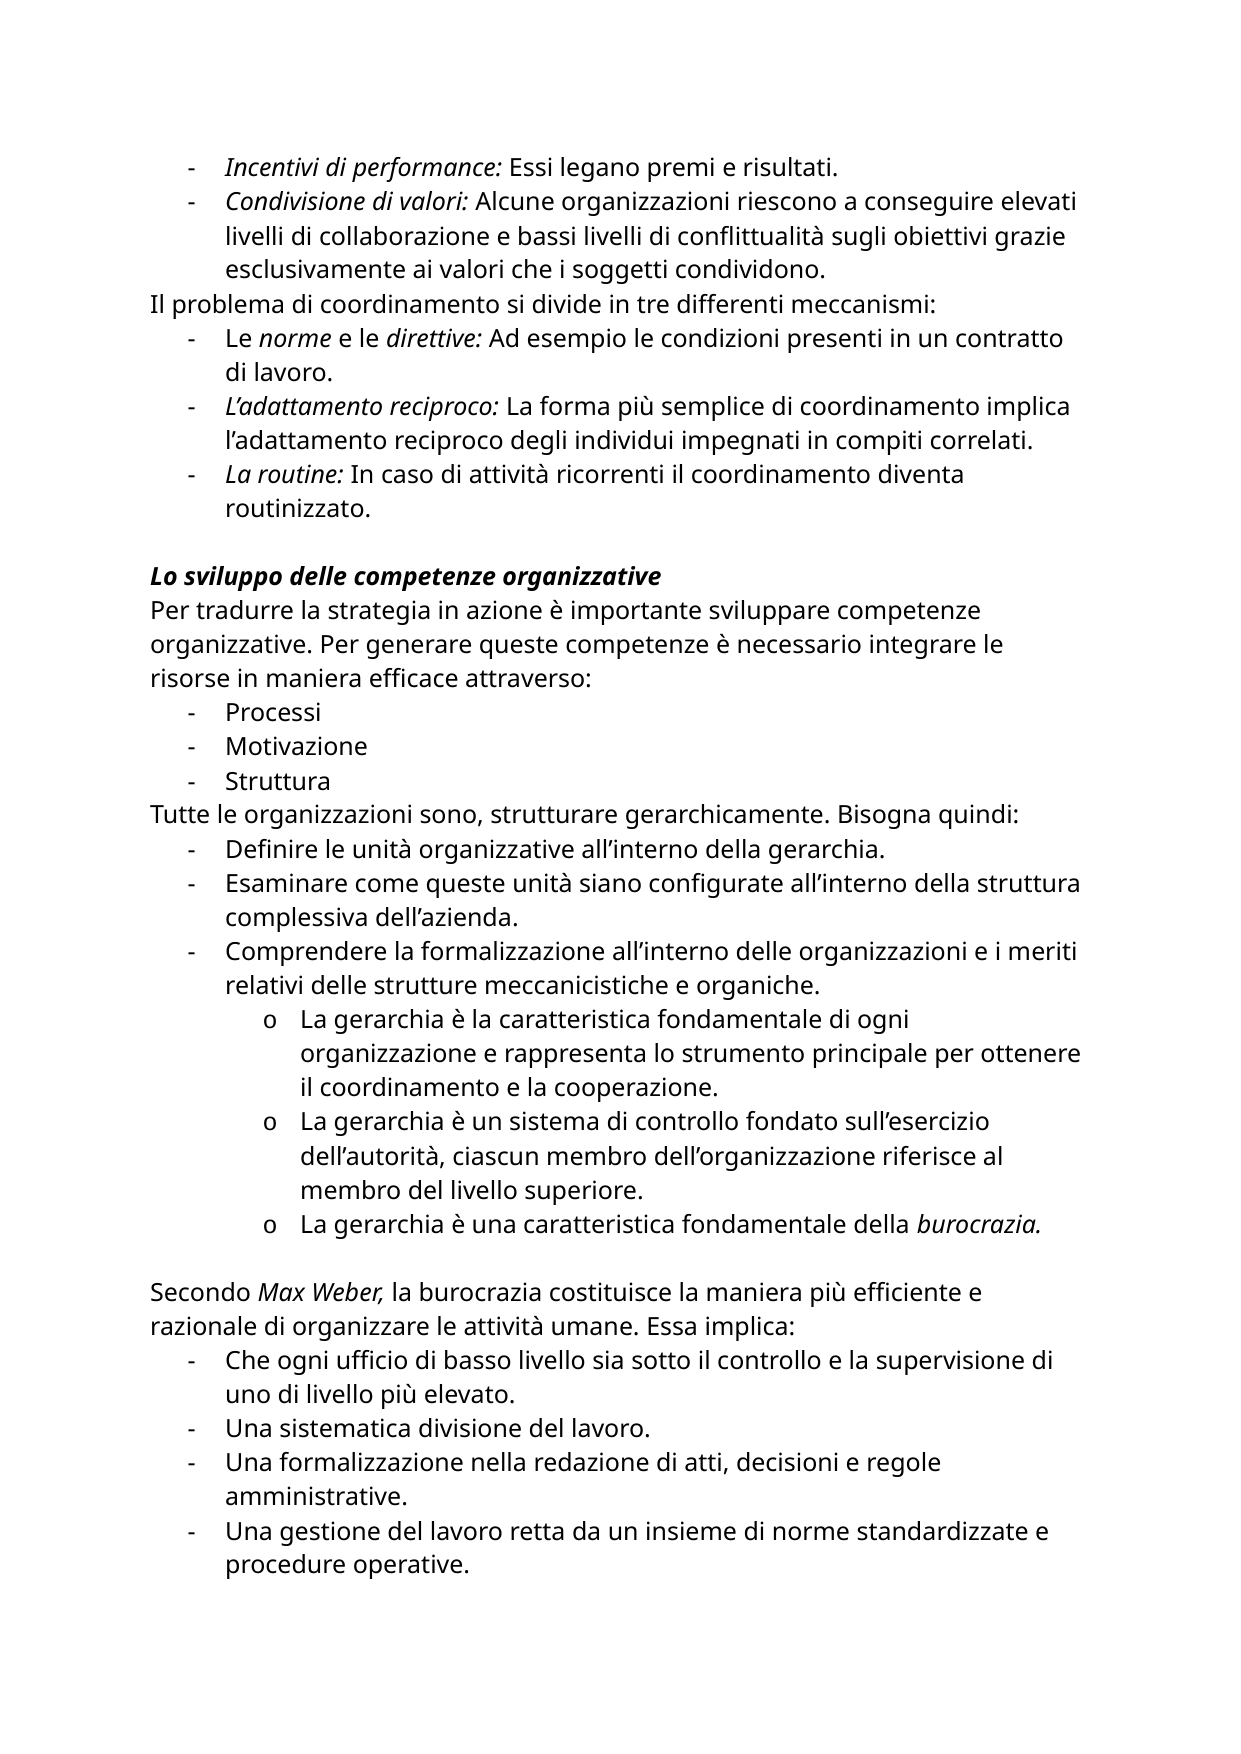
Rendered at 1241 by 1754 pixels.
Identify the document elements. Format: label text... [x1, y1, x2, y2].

text Lo sviluppo delle competenze organizzative [150, 559, 1090, 593]
list La routine: In caso di attività ricorrenti il coordinamento diventa routinizzato. [187, 457, 1090, 525]
list Definire le unità organizzative all’interno della gerarchia. [187, 831, 1090, 865]
list Struttura [187, 763, 1090, 797]
list La gerarchia è la caratteristica fondamentale di ogni organizzazione e rappresenta lo strumento principale per ottenere il coordinamento e la cooperazione. [262, 1002, 1090, 1104]
list Che ogni ufficio di basso livello sia sotto il controllo e la supervisione di uno di livello più elevato. [187, 1343, 1090, 1411]
text Il problema di coordinamento si divide in tre differenti meccanismi: [150, 286, 1090, 320]
list Incentivi di performance: Essi legano premi e risultati. [187, 150, 1090, 184]
list La gerarchia è una caratteristica fondamentale della burocrazia. [262, 1206, 1090, 1241]
list Una formalizzazione nella redazione di atti, decisioni e regole amministrative. [187, 1445, 1090, 1513]
list Esaminare come queste unità siano configurate all’interno della struttura complessiva dell’azienda. [187, 865, 1090, 933]
text Secondo Max Weber, la burocrazia costituisce la maniera più efficiente e razionale di organizzare le attività umane. Essa implica: [150, 1275, 1090, 1343]
list Processi [187, 695, 1090, 729]
list Una sistematica divisione del lavoro. [187, 1411, 1090, 1445]
list Condivisione di valori: Alcune organizzazioni riescono a conseguire elevati livelli di collaborazione e bassi livelli di conflittualità sugli obiettivi grazie esclusivamente ai valori che i soggetti condividono. [187, 184, 1090, 286]
list Comprendere la formalizzazione all’interno delle organizzazioni e i meriti relativi delle strutture meccanicistiche e organiche. [187, 933, 1090, 1002]
list L’adattamento reciproco: La forma più semplice di coordinamento implica l’adattamento reciproco degli individui impegnati in compiti correlati. [187, 388, 1090, 457]
list La gerarchia è un sistema di controllo fondato sull’esercizio dell’autorità, ciascun membro dell’organizzazione riferisce al membro del livello superiore. [262, 1104, 1090, 1206]
text Tutte le organizzazioni sono, strutturare gerarchicamente. Bisogna quindi: [150, 797, 1090, 831]
list Le norme e le direttive: Ad esempio le condizioni presenti in un contratto di lavoro. [187, 320, 1090, 388]
text Per tradurre la strategia in azione è importante sviluppare competenze organizzative. Per generare queste competenze è necessario integrare le risorse in maniera efficace attraverso: [150, 593, 1090, 695]
list Motivazione [187, 729, 1090, 763]
list Una gestione del lavoro retta da un insieme di norme standardizzate e procedure operative. [187, 1513, 1090, 1581]
